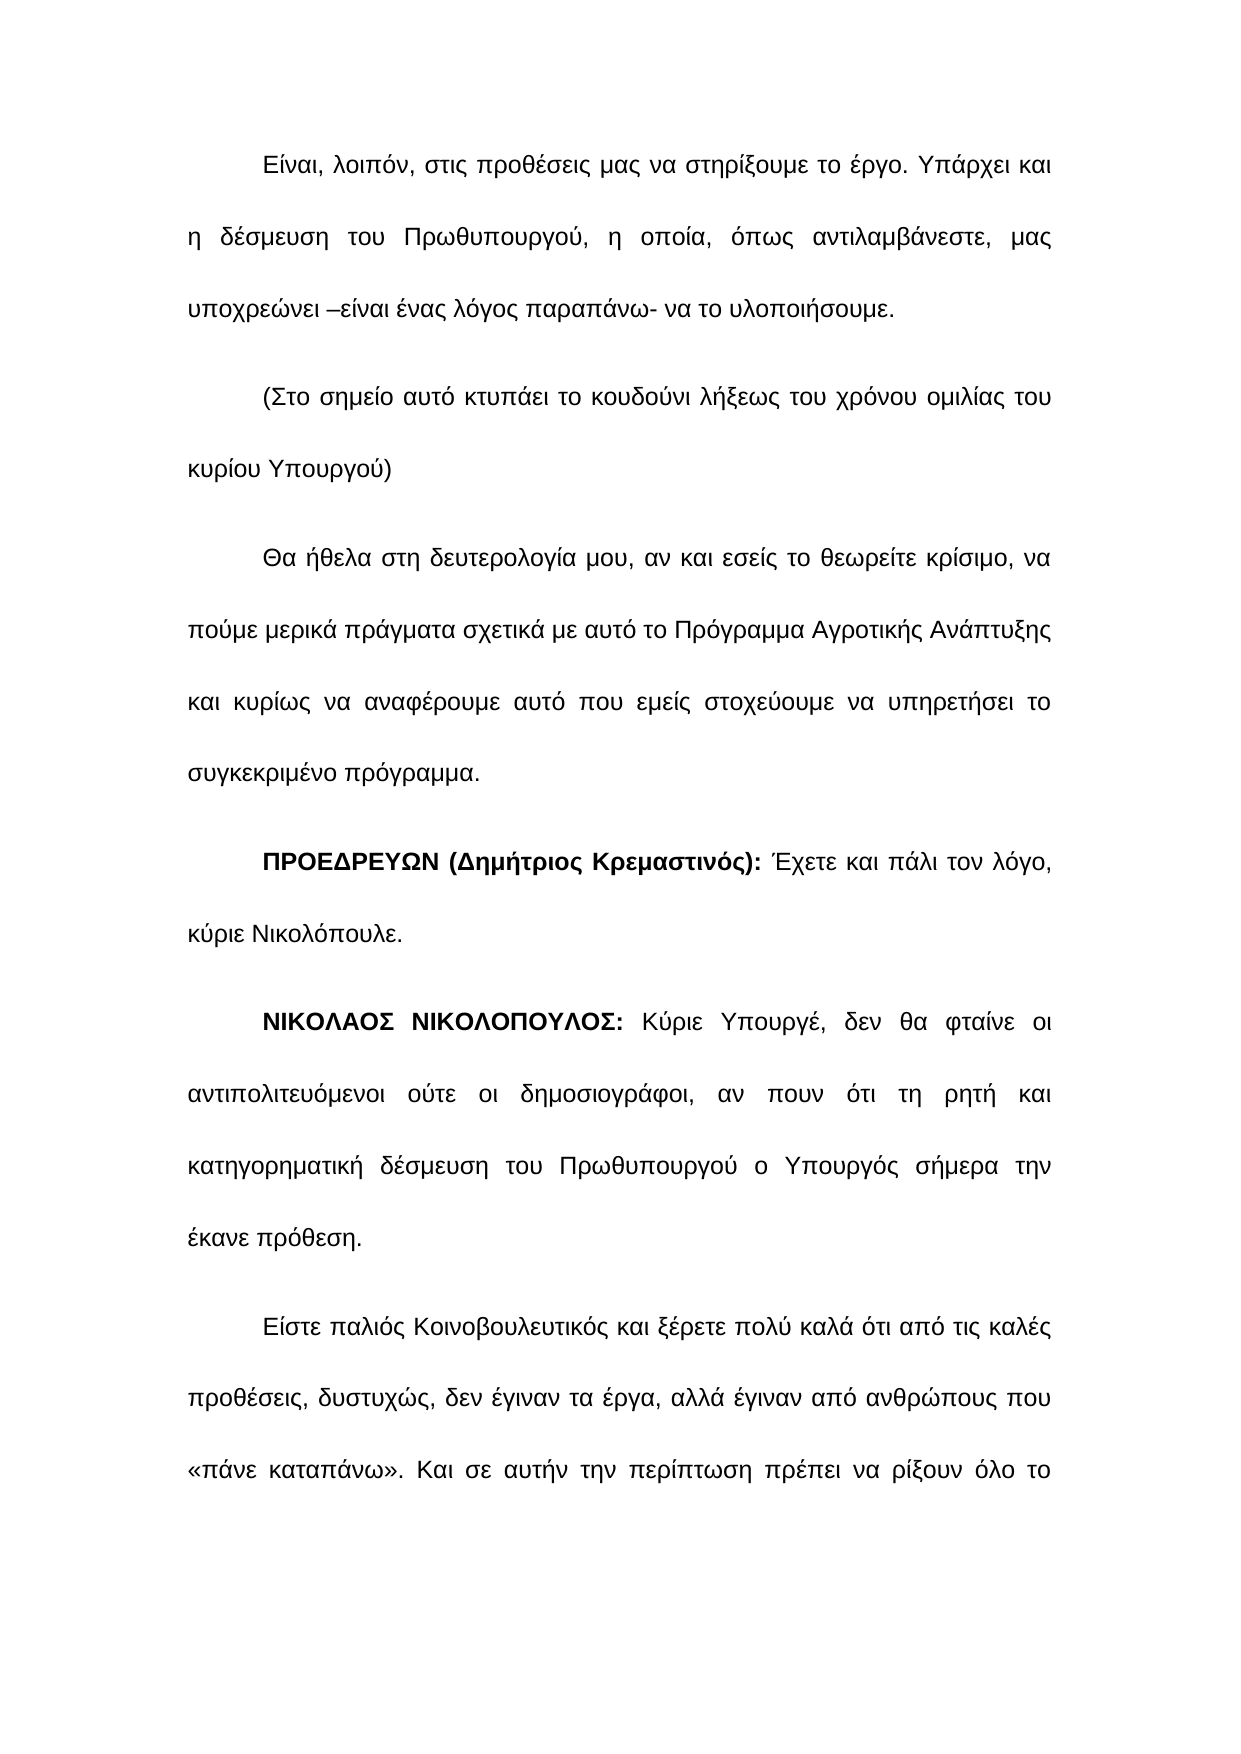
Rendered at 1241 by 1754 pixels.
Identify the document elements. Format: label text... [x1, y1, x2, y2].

text Είναι, λοιπόν, στις προθέσεις μας να στηρίξουμε το έργο. Υπάρχει και η δέσμευση του Πρωθυπουργού, η οποία, όπως αντιλαμβάνεστε, μας υποχρεώνει –είναι ένας λόγος παραπάνω- να το υλοποιήσουμε. [187, 150, 1053, 322]
text ΝΙΚΟΛΑΟΣ ΝΙΚΟΛΟΠΟΥΛΟΣ: Κύριε Υπουργέ, δεν θα φταίνε οι αντιπολιτευόμενοι ούτε οι δημοσιογράφοι, αν πουν ότι τη ρητή και κατηγορηματική δέσμευση του Πρωθυπουργού ο Υπουργός σήμερα την έκανε πρόθεση. [187, 1007, 1053, 1252]
text ΠΡΟΕΔΡΕΥΩΝ (Δημήτριος Κρεμαστινός): Έχετε και πάλι τον λόγο, κύριε Νικολόπουλε. [187, 847, 1053, 947]
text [187, 1311, 1053, 1484]
text (Στο σημείο αυτό κτυπάει το κουδούνι λήξεως του χρόνου ομιλίας του κυρίου Υπουργού) [187, 382, 1053, 483]
text Θα ήθελα στη δευτερολογία μου, αν και εσείς το θεωρείτε κρίσιμο, να πούμε μερικά πράγματα σχετικά με αυτό το Πρόγραμμα Αγροτικής Ανάπτυξης και κυρίως να αναφέρουμε αυτό που εμείς στοχεύουμε να υπηρετήσει το συγκεκριμένο πρόγραμμα. [187, 543, 1053, 787]
